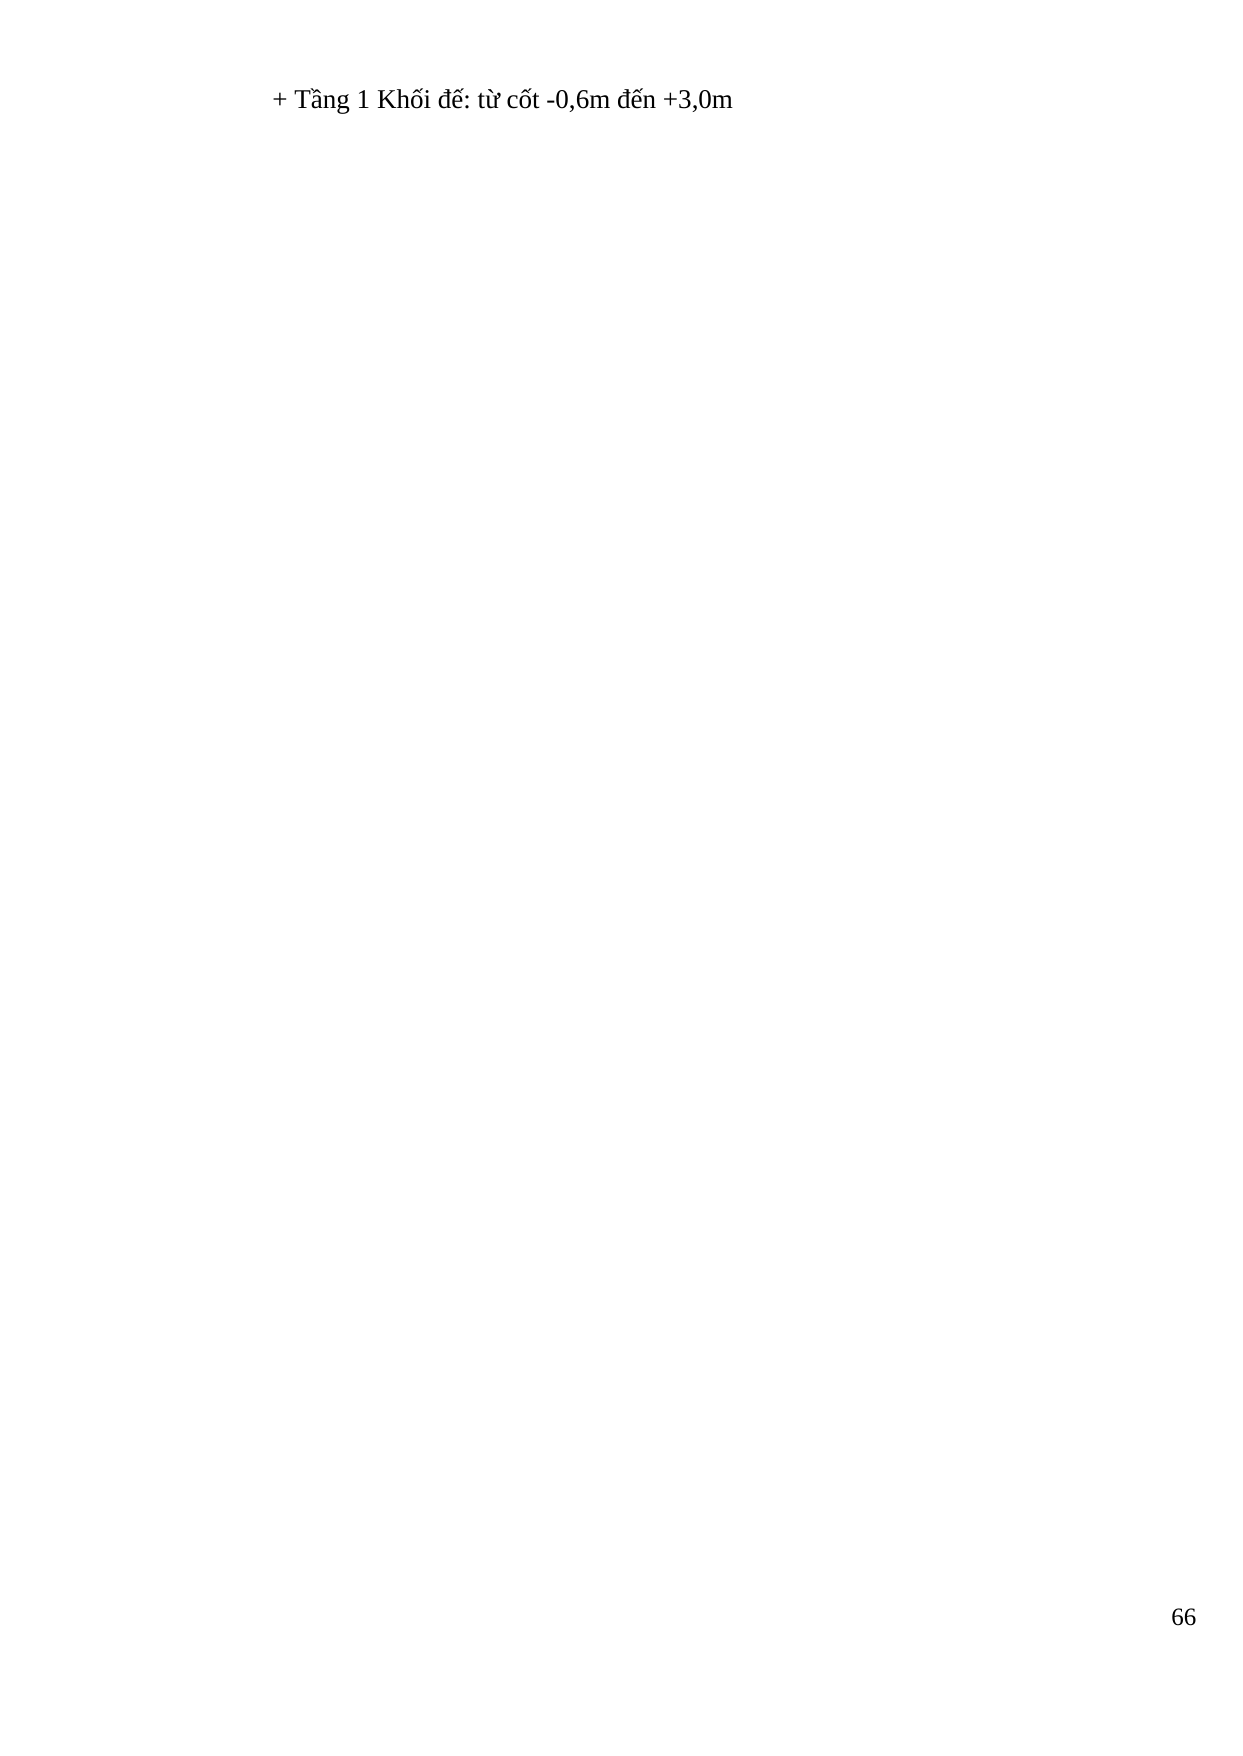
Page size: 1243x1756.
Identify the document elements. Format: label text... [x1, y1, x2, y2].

text + Tầng 1 Khối đế: từ cốt -0,6m đến +3,0m [272, 83, 1196, 114]
